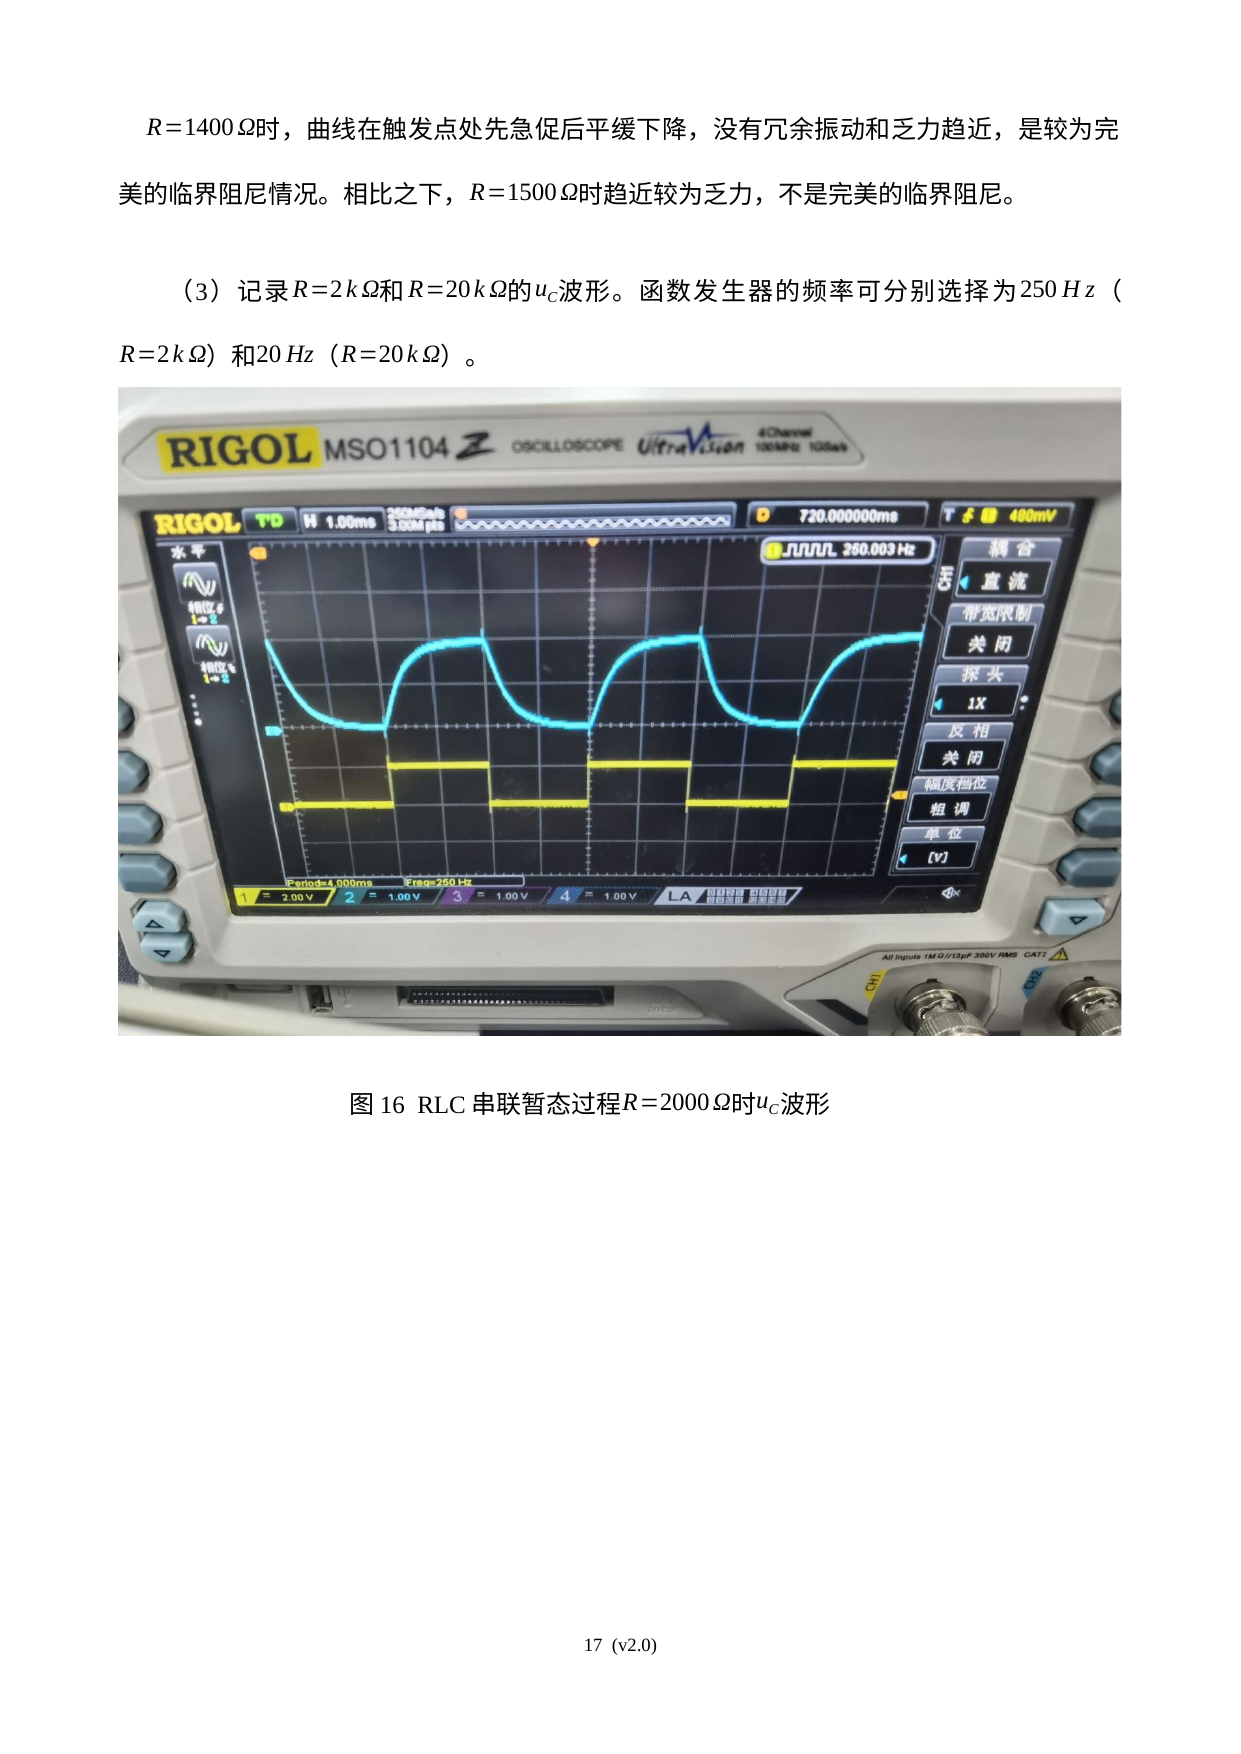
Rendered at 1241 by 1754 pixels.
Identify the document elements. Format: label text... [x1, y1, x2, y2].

text （3）记录和的波形。函数发生器的频率可分别选择为（）和（）。 [118, 257, 1122, 387]
text 时，曲线在触发点处先急促后平缓下降，没有冗余振动和乏力趋近，是较为完美的临界阻尼情况。相比之下，时趋近较为乏力，不是完美的临界阻尼。 [118, 95, 1122, 225]
picture [118, 387, 1122, 1036]
text 图16 RLC串联暂态过程时波形 [118, 1070, 1122, 1135]
